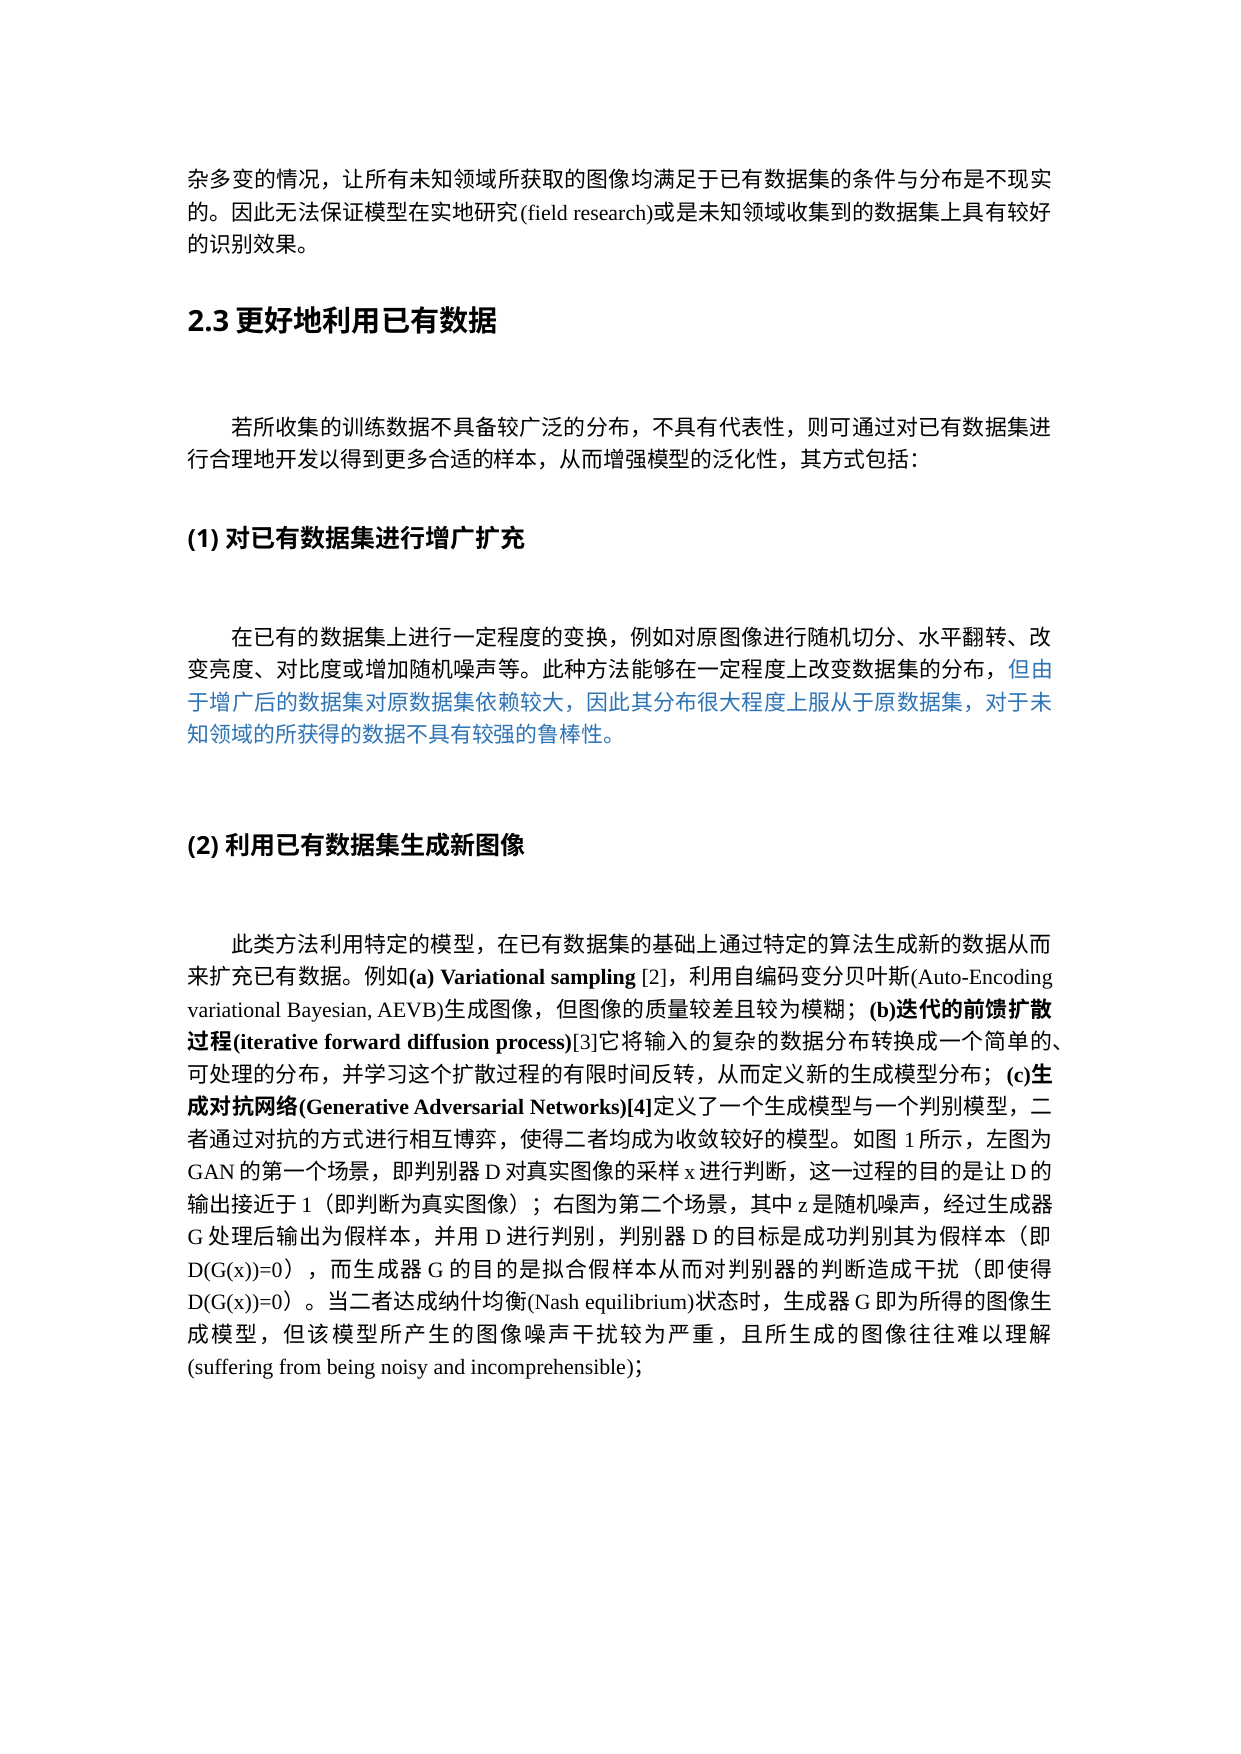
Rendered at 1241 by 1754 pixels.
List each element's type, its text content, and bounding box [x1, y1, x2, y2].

subtitle (2) 利用已有数据集生成新图像 [187, 811, 1053, 876]
text 此类方法利用特定的模型，在已有数据集的基础上通过特定的算法生成新的数据从而来扩充已有数据。例如(a) Variational sampling [2]，利用自编码变分贝叶斯(Auto-Encoding variational Bayesian, AEVB)生成图像，但图像的质量较差且较为模糊；(b)迭代的前馈扩散过程(iterative forward diffusion process)[3]它将输入的复杂的数据分布转换成一个简单的、可处理的分布，并学习这个扩散过程的有限时间反转，从而定义新的生成模型分布；(c)生成对抗网络(Generative Adversarial Networks)[4]定义了一个生成模型与一个判别模型，二者通过对抗的方式进行相互博弈，使得二者均成为收敛较好的模型。如图1所示，左图为GAN的第一个场景，即判别器D对真实图像的采样x进行判断，这一过程的目的是让D的输出接近于1（即判断为真实图像）；右图为第二个场景，其中z是随机噪声，经过生成器G处理后输出为假样本，并用D进行判别，判别器D的目标是成功判别其为假样本（即D(G(x))=0），而生成器G的目的是拟合假样本从而对判别器的判断造成干扰（即使得D(G(x))=0）。当二者达成纳什均衡(Nash equilibrium)状态时，生成器G即为所得的图像生成模型，但该模型所产生的图像噪声干扰较为严重，且所生成的图像往往难以理解(suffering from being noisy and incomprehensible)； [187, 926, 1053, 1381]
text 在已有的数据集上进行一定程度的变换，例如对原图像进行随机切分、水平翻转、改变亮度、对比度或增加随机噪声等。此种方法能够在一定程度上改变数据集的分布，但由于增广后的数据集对原数据集依赖较大，因此其分布很大程度上服从于原数据集，对于未知领域的所获得的数据不具有较强的鲁棒性。 [187, 619, 1053, 749]
subtitle (1) 对已有数据集进行增广扩充 [187, 504, 1053, 569]
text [187, 162, 1053, 259]
subtitle 2.3更好地利用已有数据 [187, 287, 1053, 352]
text 若所收集的训练数据不具备较广泛的分布，不具有代表性，则可通过对已有数据集进行合理地开发以得到更多合适的样本，从而增强模型的泛化性，其方式包括： [187, 409, 1053, 474]
